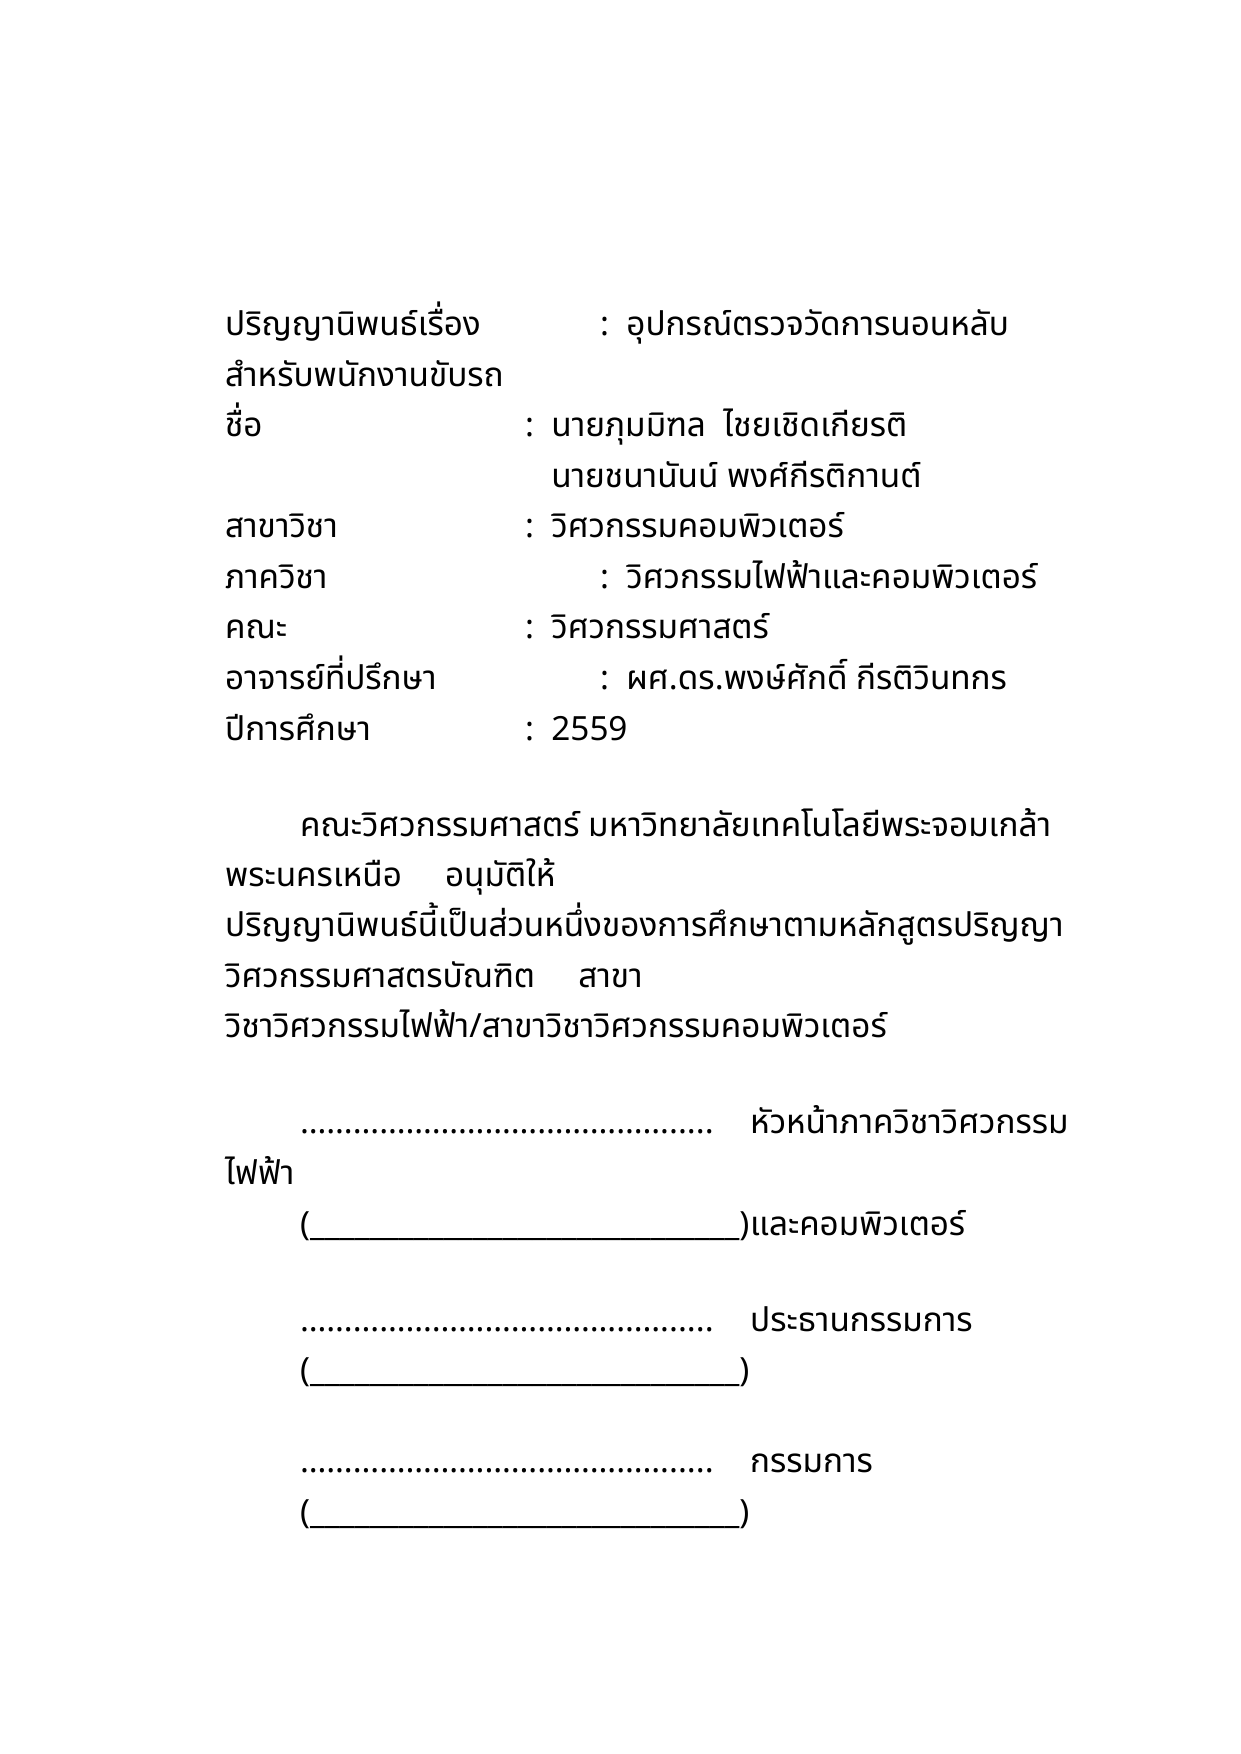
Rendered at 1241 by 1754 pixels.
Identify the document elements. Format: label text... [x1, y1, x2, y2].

text คณะ : วิศวกรรมศาสตร์ [225, 603, 1090, 654]
text (_____________________________) และคอมพิวเตอร์ [225, 1199, 1090, 1250]
text ปริญญานิพนธ์นี้เป็นส่วนหนึ่งของการศึกษาตามหลักสูตรปริญญาวิศวกรรมศาสตรบัณฑิต สาขา [225, 901, 1090, 1002]
text สาขาวิชา : วิศวกรรมคอมพิวเตอร์ [225, 502, 1090, 553]
text (_____________________________) [225, 1487, 1090, 1533]
text วิชาวิศวกรรมไฟฟ้า/สาขาวิชาวิศวกรรมคอมพิวเตอร์ [225, 1002, 1090, 1053]
text คณะวิศวกรรมศาสตร์ มหาวิทยาลัยเทคโนโลยีพระจอมเกล้าพระนครเหนือ อนุมัติให้ [225, 801, 1090, 901]
text ……………………………………..... กรรมการ [225, 1437, 1090, 1487]
text ……………………………………..... หัวหน้าภาควิชาวิศวกรรมไฟฟ้า [225, 1098, 1090, 1199]
text ปริญญานิพนธ์เรื่อง : อุปกรณ์ตรวจวัดการนอนหลับสำหรับพนักงานขับรถ [225, 300, 1090, 401]
text ชื่อ : นายภุมมิฑล ไชยเชิดเกียรติ [225, 401, 1090, 452]
text ……………………………………..... ประธานกรรมการ [225, 1295, 1090, 1346]
text ปีการศึกษา : 2559 [225, 704, 1090, 755]
text อาจารย์ที่ปรึกษา : ผศ.ดร.พงษ์ศักดิ์ กีรติวินทกร [225, 654, 1090, 704]
text ภาควิชา : วิศวกรรมไฟฟ้าและคอมพิวเตอร์ [225, 553, 1090, 603]
text นายชนานันน์ พงศ์กีรติกานต์ [525, 452, 1090, 502]
text (_____________________________) [225, 1346, 1090, 1391]
